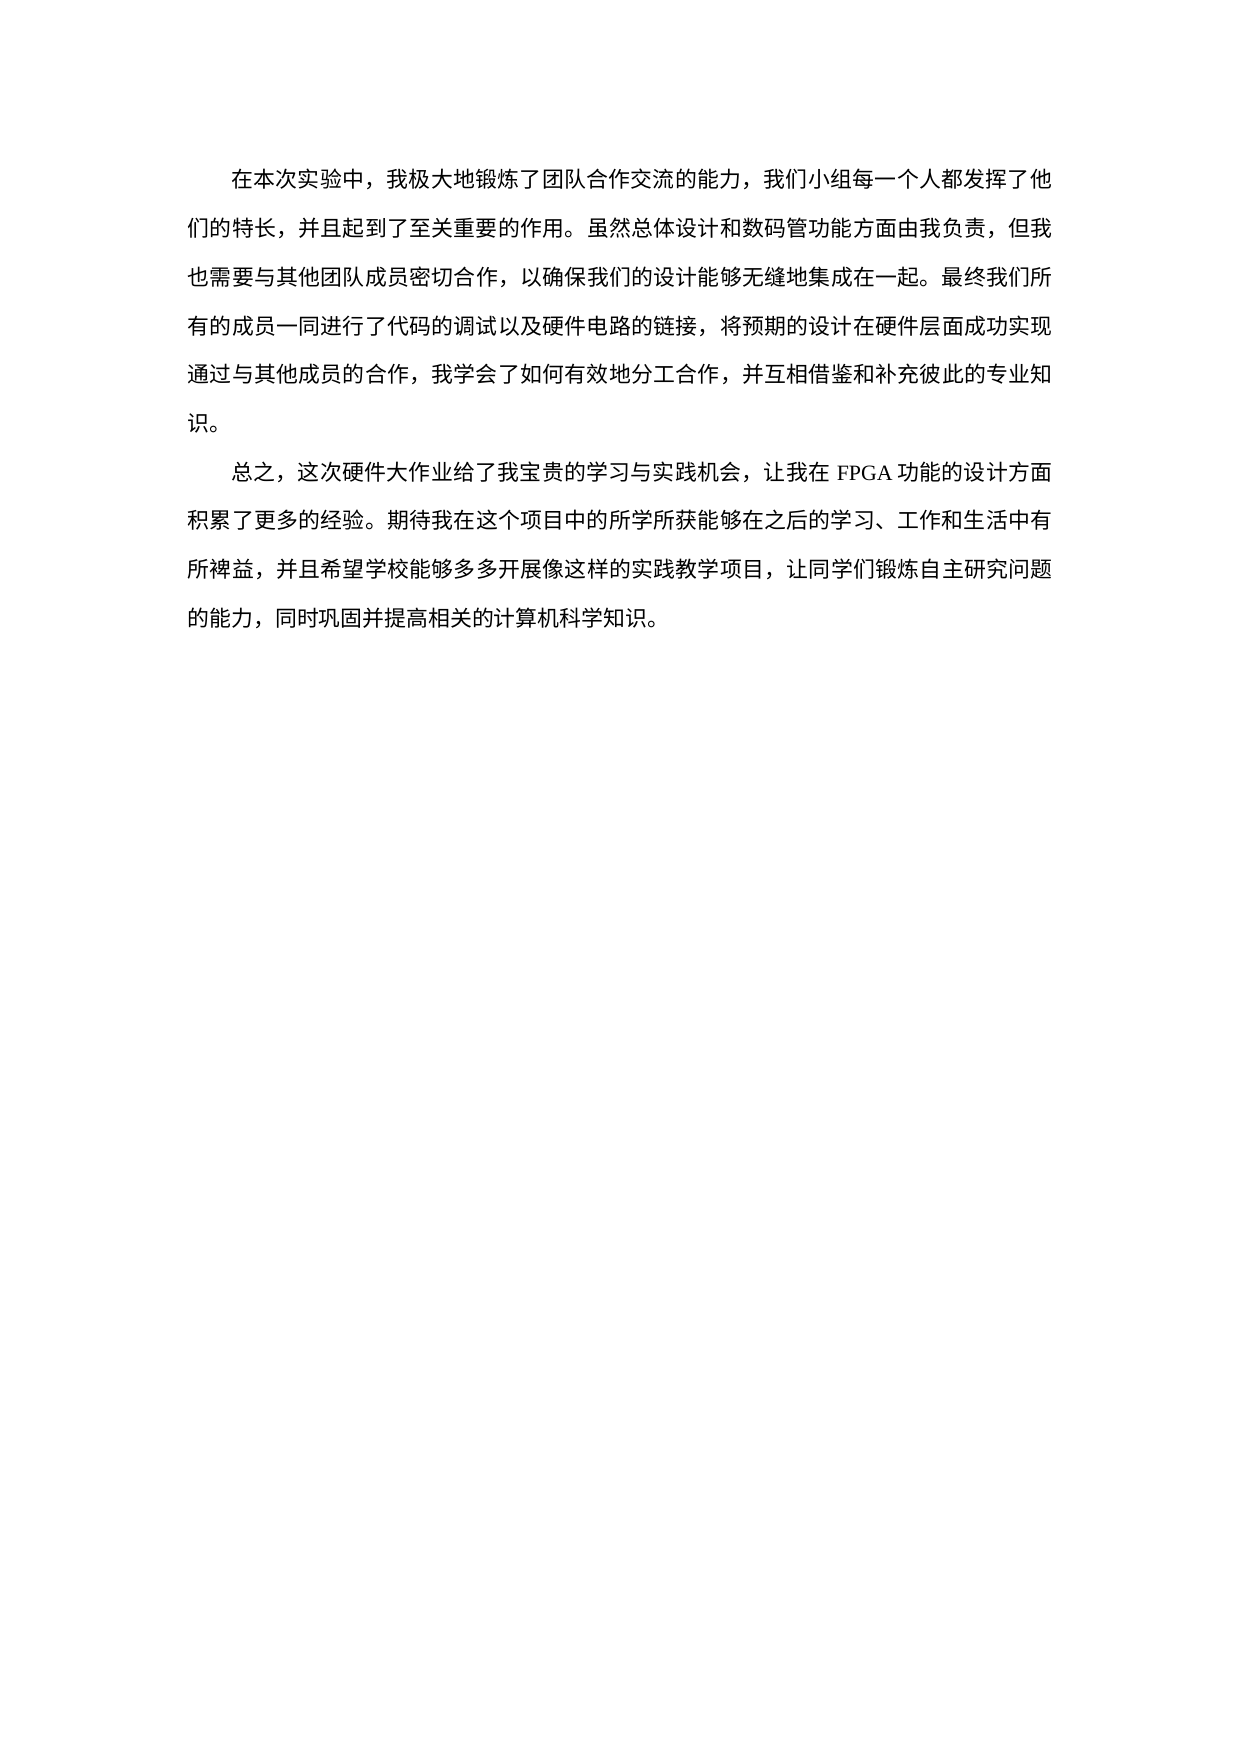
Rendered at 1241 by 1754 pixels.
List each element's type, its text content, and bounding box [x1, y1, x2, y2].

text 总之，这次硬件大作业给了我宝贵的学习与实践机会，让我在FPGA功能的设计方面积累了更多的经验。期待我在这个项目中的所学所获能够在之后的学习、工作和生活中有所裨益，并且希望学校能够多多开展像这样的实践教学项目，让同学们锻炼自主研究问题的能力，同时巩固并提高相关的计算机科学知识。 [187, 454, 1053, 633]
text 在本次实验中，我极大地锻炼了团队合作交流的能力，我们小组每一个人都发挥了他们的特长，并且起到了至关重要的作用。虽然总体设计和数码管功能方面由我负责，但我也需要与其他团队成员密切合作，以确保我们的设计能够无缝地集成在一起。最终我们所有的成员一同进行了代码的调试以及硬件电路的链接，将预期的设计在硬件层面成功实现。通过与其他成员的合作，我学会了如何有效地分工合作，并互相借鉴和补充彼此的专业知识。 [187, 162, 1053, 438]
